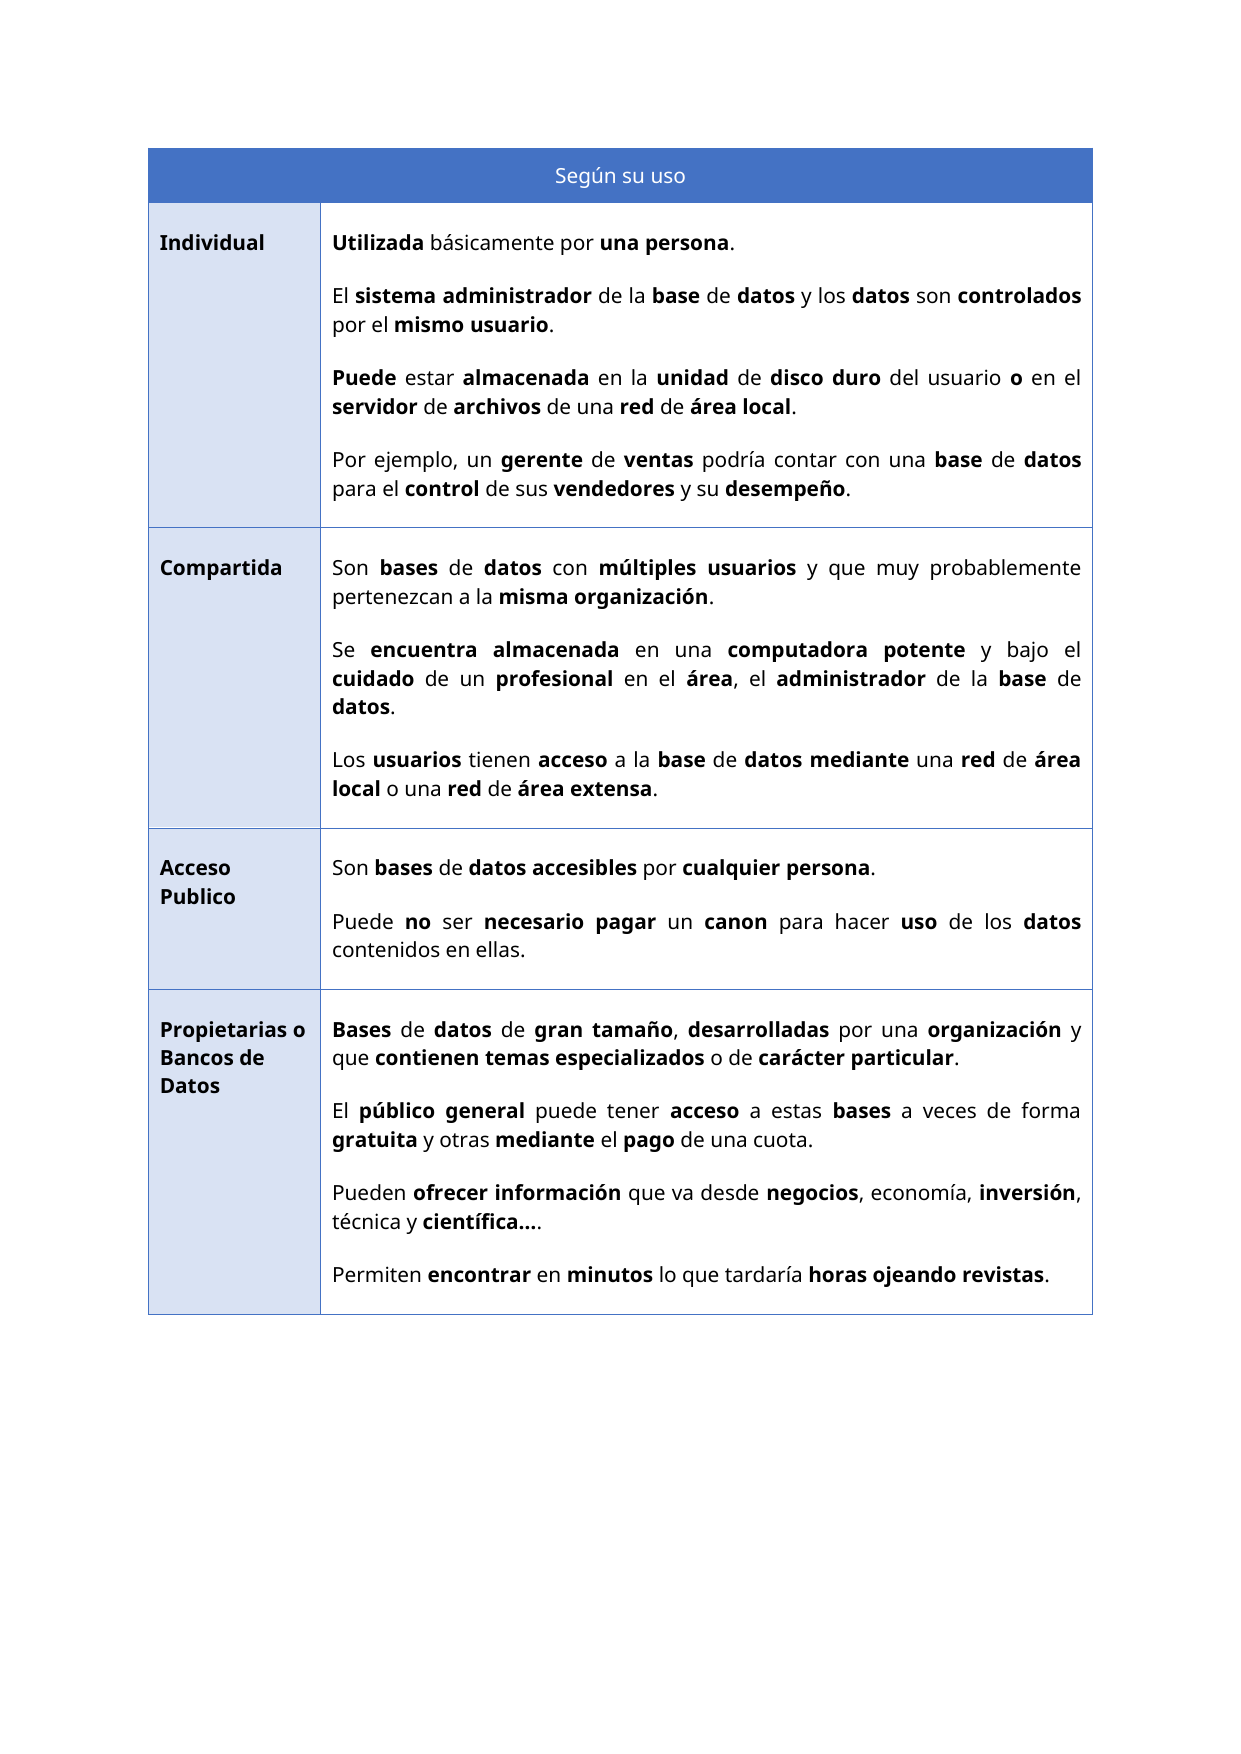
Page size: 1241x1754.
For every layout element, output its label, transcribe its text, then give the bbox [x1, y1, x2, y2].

table_cell Acceso Publico [149, 829, 320, 989]
table_cell Compartida [149, 528, 320, 827]
table_cell Bases de datos de gran tamaño, desarrolladas por una organización y que contienen temas especializados o de carácter particular. El público general puede tener acceso a estas bases a veces de forma gratuita y otras mediante el pago de una cuota. Pueden ofrecer información que va desde negocios, economía, inversión, técnica y científica…. Permiten encontrar en minutos lo que tardaría horas ojeando revistas. [321, 990, 1092, 1314]
table_cell Propietarias o Bancos de Datos [149, 990, 320, 1314]
table_header Según su uso [149, 149, 1092, 202]
table_cell Individual [149, 203, 320, 527]
table_cell Son bases de datos con múltiples usuarios y que muy probablemente pertenezcan a la misma organización. Se encuentra almacenada en una computadora potente y bajo el cuidado de un profesional en el área, el administrador de la base de datos. Los usuarios tienen acceso a la base de datos mediante una red de área local o una red de área extensa. [321, 528, 1092, 827]
table_cell Utilizada básicamente por una persona. El sistema administrador de la base de datos y los datos son controlados por el mismo usuario. Puede estar almacenada en la unidad de disco duro del usuario o en el servidor de archivos de una red de área local. Por ejemplo, un gerente de ventas podría contar con una base de datos para el control de sus vendedores y su desempeño. [321, 203, 1092, 527]
table_cell Son bases de datos accesibles por cualquier persona. Puede no ser necesario pagar un canon para hacer uso de los datos contenidos en ellas. [321, 829, 1092, 989]
